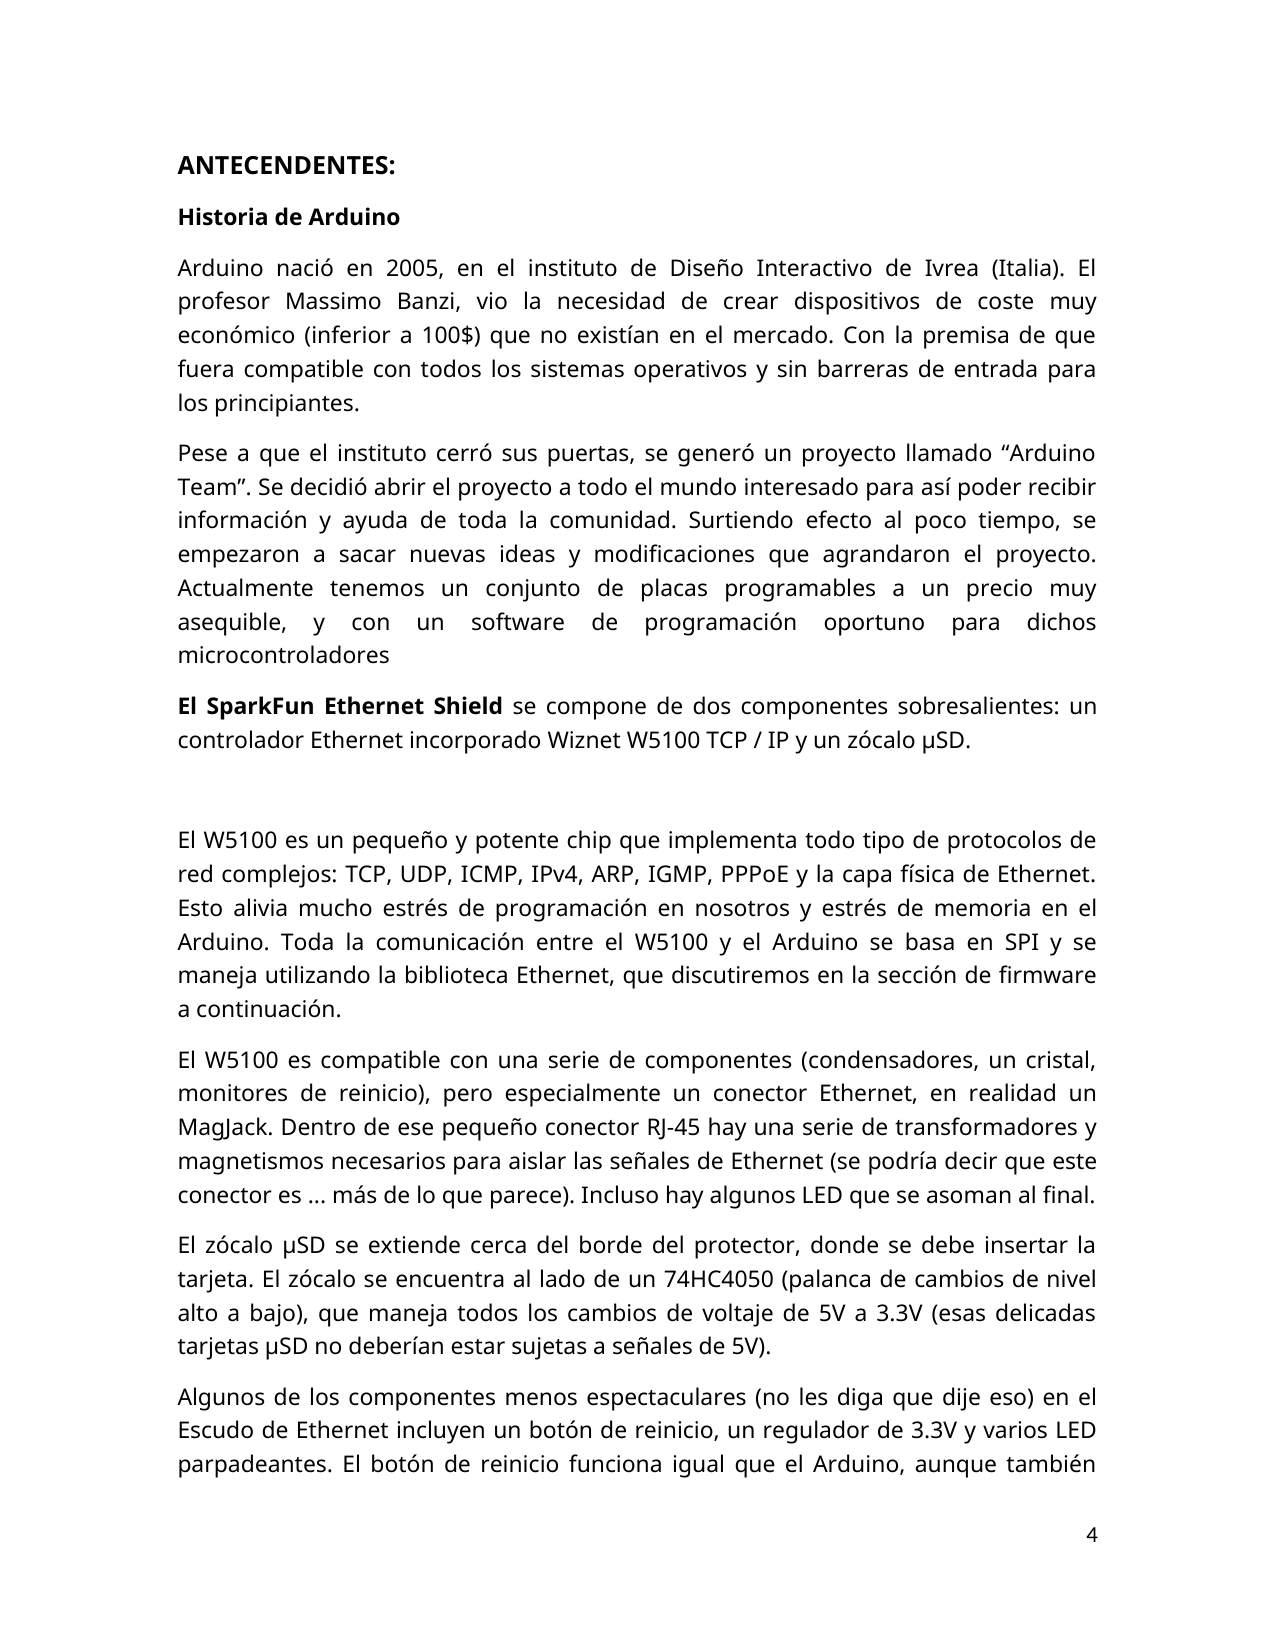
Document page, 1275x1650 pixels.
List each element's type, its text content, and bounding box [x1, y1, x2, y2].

text ANTECENDENTES: [177, 148, 1098, 182]
text Pese a que el instituto cerró sus puertas, se generó un proyecto llamado “Arduino Team”. Se decidió abrir el proyecto a todo el mundo interesado para así poder recibir información y ayuda de toda la comunidad. Surtiendo efecto al poco tiempo, se empezaron a sacar nuevas ideas y modificaciones que agrandaron el proyecto. Actualmente tenemos un conjunto de placas programables a un precio muy asequible, y con un software de programación oportuno para dichos microcontroladores [177, 437, 1098, 671]
text El W5100 es un pequeño y potente chip que implementa todo tipo de protocolos de red complejos: TCP, UDP, ICMP, IPv4, ARP, IGMP, PPPoE y la capa física de Ethernet. Esto alivia mucho estrés de programación en nosotros y estrés de memoria en el Arduino. Toda la comunicación entre el W5100 y el Arduino se basa en SPI y se maneja utilizando la biblioteca Ethernet, que discutiremos en la sección de firmware a continuación. [177, 824, 1098, 1024]
text El zócalo µSD se extiende cerca del borde del protector, donde se debe insertar la tarjeta. El zócalo se encuentra al lado de un 74HC4050 (palanca de cambios de nivel alto a bajo), que maneja todos los cambios de voltaje de 5V a 3.3V (esas delicadas tarjetas µSD no deberían estar sujetas a señales de 5V). [177, 1229, 1098, 1361]
text El W5100 es compatible con una serie de componentes (condensadores, un cristal, monitores de reinicio), pero especialmente un conector Ethernet, en realidad un MagJack. Dentro de ese pequeño conector RJ-45 hay una serie de transformadores y magnetismos necesarios para aislar las señales de Ethernet (se podría decir que este conector es ... más de lo que parece). Incluso hay algunos LED que se asoman al final. [177, 1043, 1098, 1210]
text Historia de Arduino [177, 201, 1098, 232]
text Arduino nació en 2005, en el instituto de Diseño Interactivo de Ivrea (Italia). El profesor Massimo Banzi, vio la necesidad de crear dispositivos de coste muy económico (inferior a 100$) que no existían en el mercado. Con la premisa de que fuera compatible con todos los sistemas operativos y sin barreras de entrada para los principiantes. [177, 251, 1098, 418]
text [177, 1381, 1098, 1479]
text El SparkFun Ethernet Shield se compone de dos componentes sobresalientes: un controlador Ethernet incorporado Wiznet W5100 TCP / IP y un zócalo µSD. [177, 690, 1098, 755]
